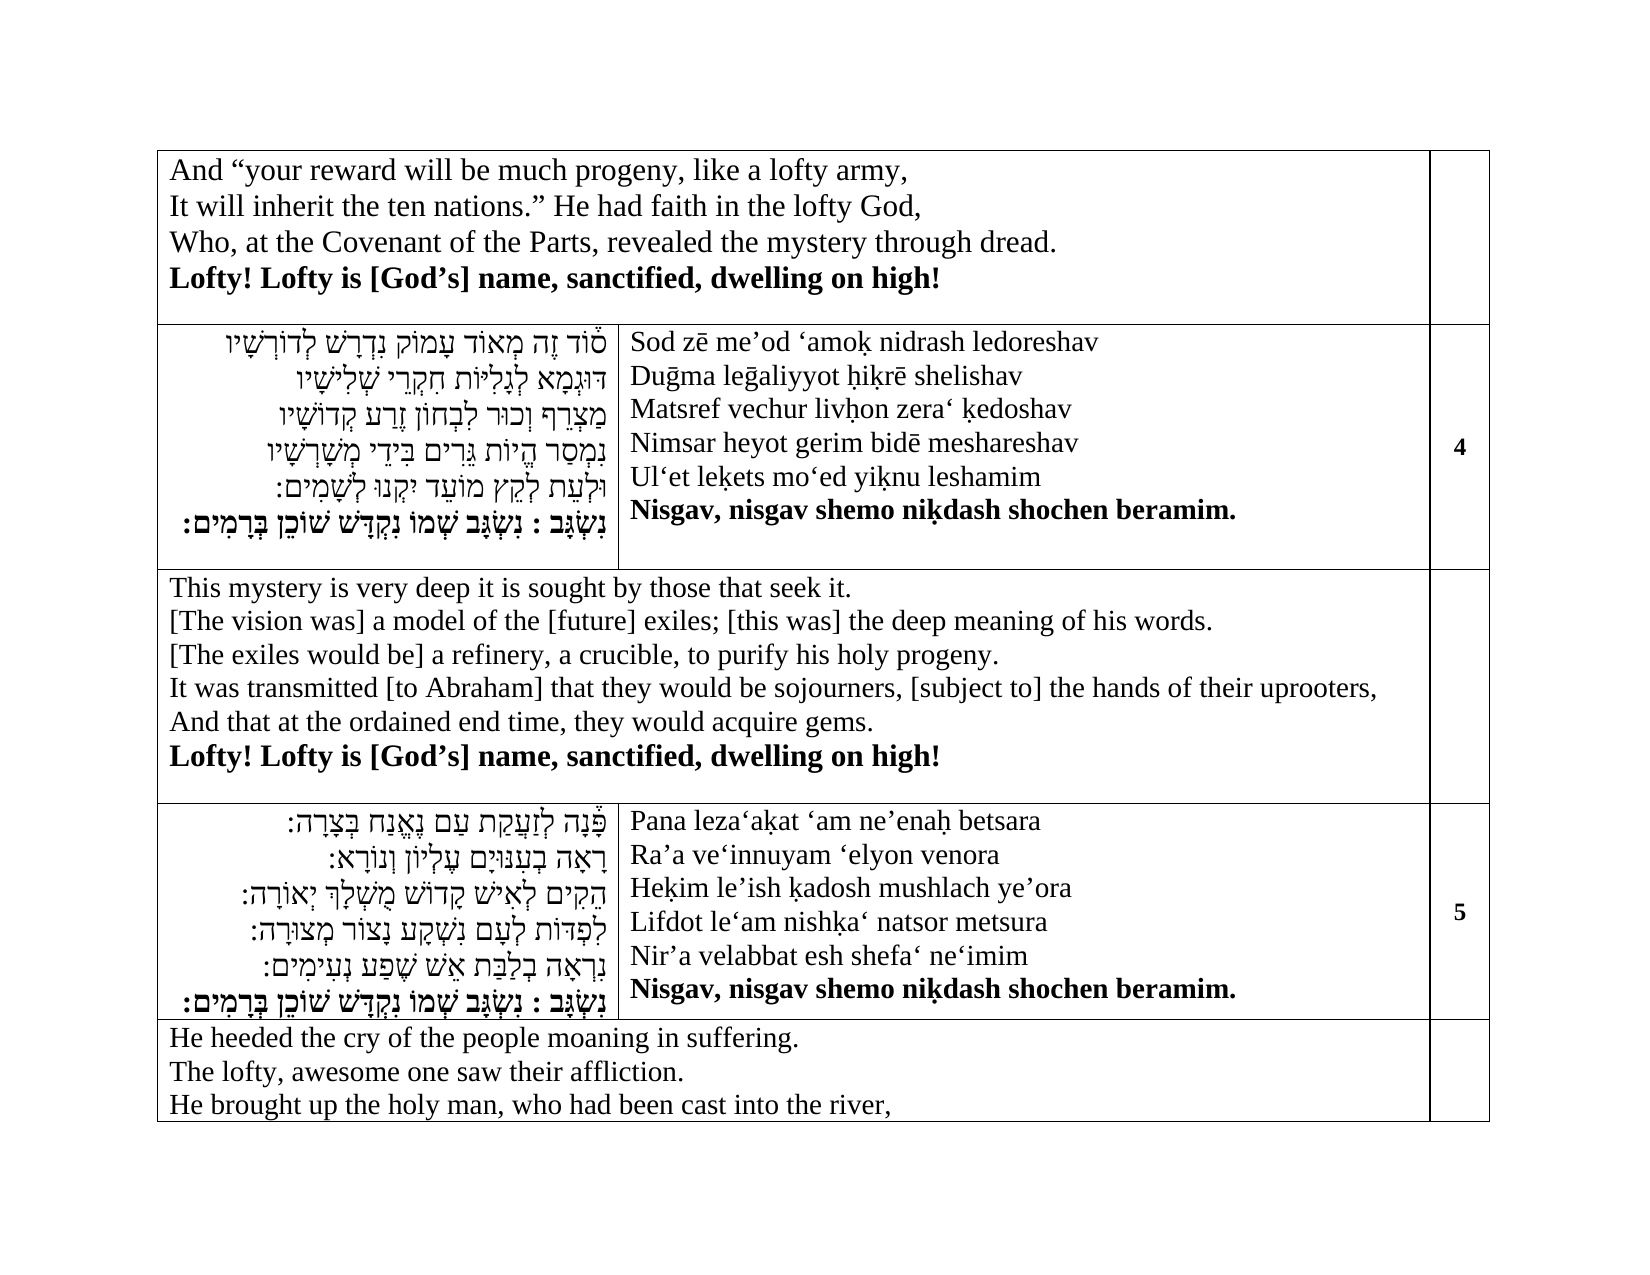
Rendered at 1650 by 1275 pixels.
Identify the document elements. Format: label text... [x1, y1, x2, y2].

table_cell Sod zē me’od ‘amoḳ nidrash ledoreshav Duḡma leḡaliyyot ḥiḳrē shelishav Matsref vechur livḥon zera‘ ḳedoshav Nimsar heyot gerim bidē meshareshav Ul‘et leḳets mo‘ed yiḳnu leshamim Nisgav, nisgav shemo niḳdash shochen beramim. [619, 325, 1429, 569]
table_cell This mystery is very deep it is sought by those that seek it. [The vision was] a model of the [future] exiles; [this was] the deep meaning of his words. [The exiles would be] a refinery, a crucible, to purify his holy progeny. It was transmitted [to Abraham] that they would be sojourners, [subject to] the hands of their uprooters, And that at the ordained end time, they would acquire gems. Lofty! Lofty is [God’s] name, sanctified, dwelling on high! [158, 570, 1429, 802]
table_cell Pana leza‘aḳat ‘am ne’enaḥ betsara Ra’a ve‘innuyam ‘elyon venora Heḳim le’ish ḳadosh mushlach ye’ora Lifdot le‘am nishḳa‘ natsor metsura Nir’a velabbat esh shefa‘ ne‘imim Nisgav, nisgav shemo niḳdash shochen beramim. [619, 804, 1429, 1019]
table_cell ס֒וֹד זֶה מְאוֹד עָמוֹק נִדְרָשׁ לְדוֹרְשָׁיו דּוּגְמָא לְגָלִיּוֹת חִקְרֵי שְׁלִישָׁיו מַצְרֵף וְכוּר לִבְחוֹן זֶרַע קְדוֹשָׁיו נִמְסַר הֱיוֹת גֵּרִים בִּידֵי מְשָׁרְשָׁיו וּלְעֵת לְקֵץ מוֹעֵד יִקְנוּ לְשָׁמִים: נִשְׂגָּב : נִשְׂגָּב שְׁמוֹ נִקְדָּשׁ שׁוֹכֵן בְּרָמִים: [158, 325, 618, 569]
table_cell 4 [1431, 325, 1489, 569]
table_cell [1431, 570, 1489, 802]
table_cell פָּ֒נָה לְזַעֲקַת עַם נֶאֱנַח בְּצָרָה: רָאָה בְעִנּוּיָם עֶלְיוֹן וְנוֹרָא: הֵקִים לְאִישׁ קָדוֹשׁ מֻשְׁלָךְ יְאוֹרָה: לִפְדּוֹת לְעָם נִשְׁקָע נָצוֹר מְצוּרָה: נִרְאָה בְלַבַּת אֵשׁ שֶׁפַע נְעִימִים: נִשְׂגָּב : נִשְׂגָּב שְׁמוֹ נִקְדָּשׁ שׁוֹכֵן בְּרָמִים: [158, 804, 618, 1019]
table_cell [1431, 151, 1489, 323]
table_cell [158, 151, 1429, 323]
table_cell 5 [1431, 804, 1489, 1019]
table_cell [1431, 1020, 1489, 1121]
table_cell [158, 1020, 1429, 1121]
